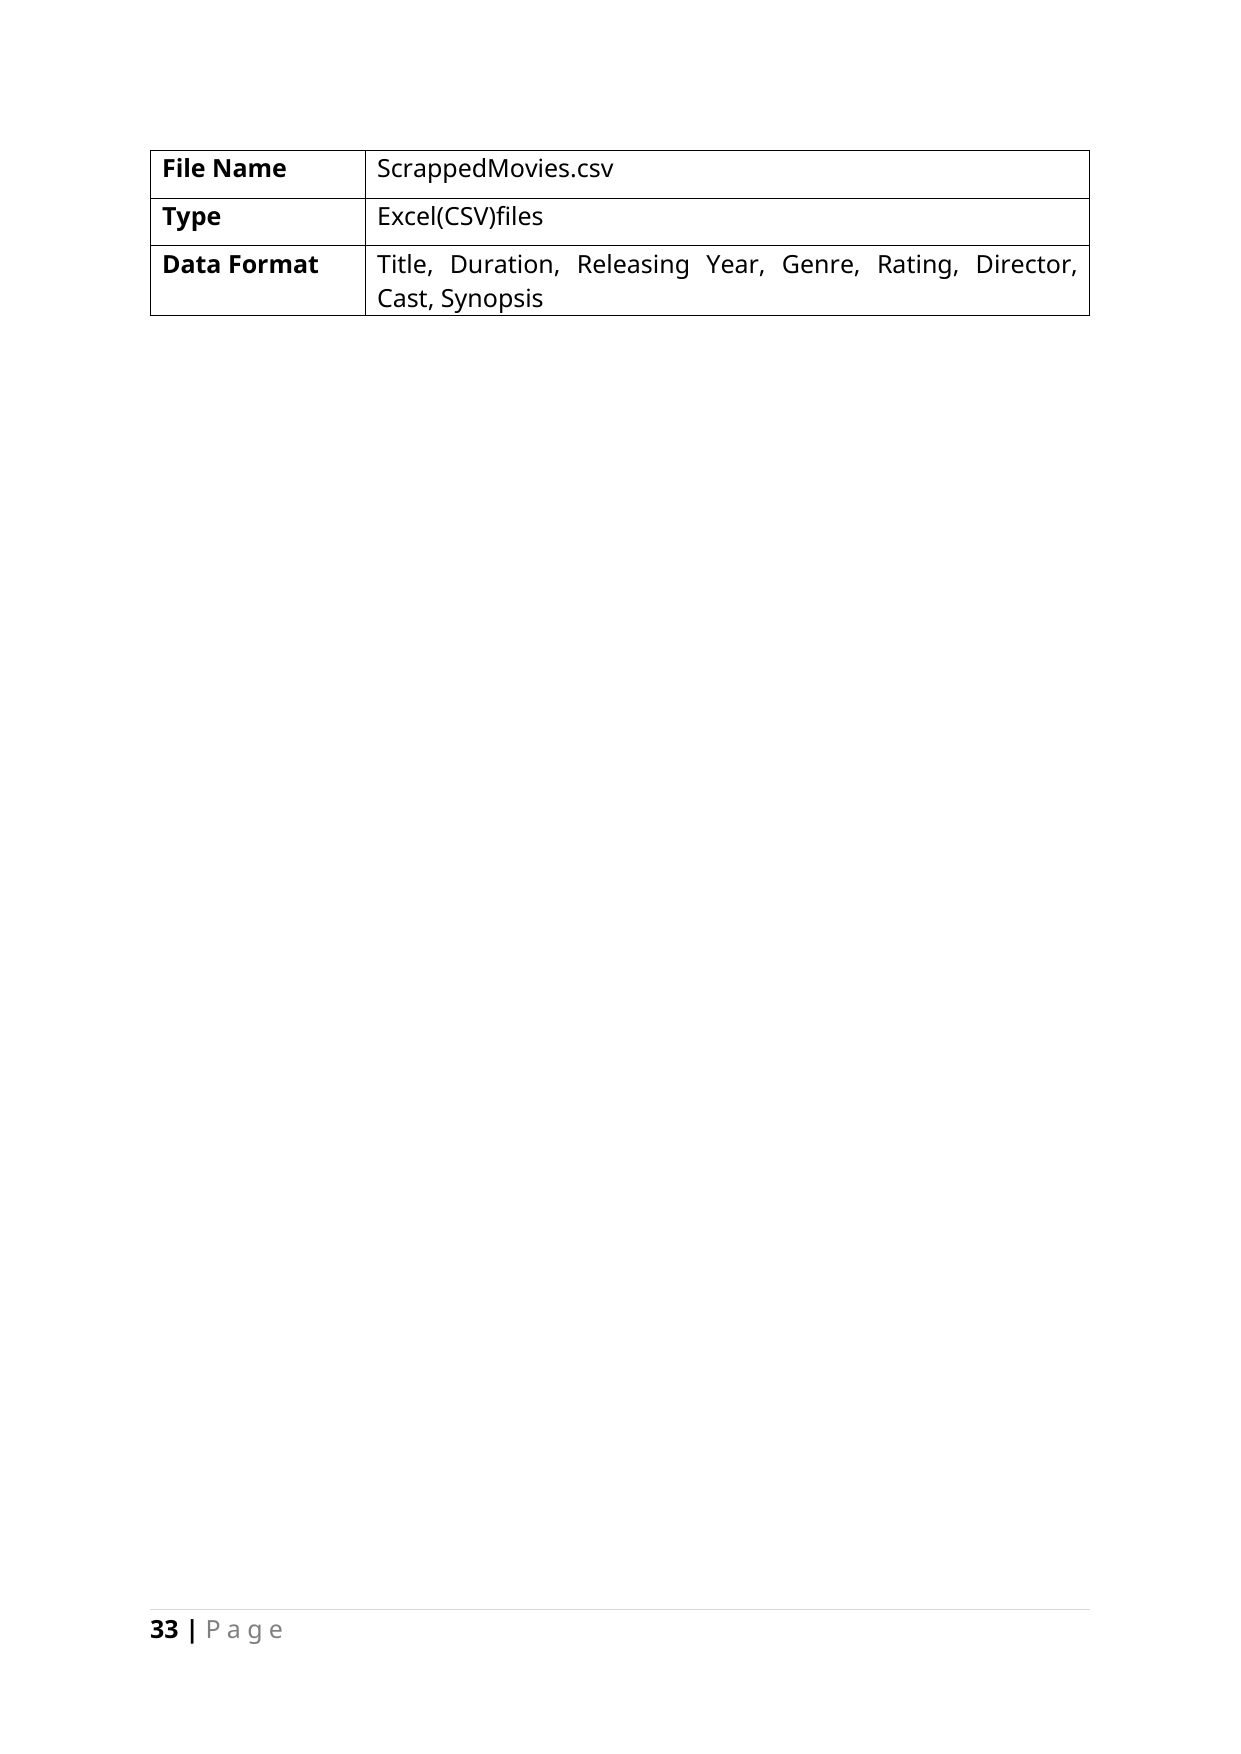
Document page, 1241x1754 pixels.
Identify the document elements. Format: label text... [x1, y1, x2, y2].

table_cell Type [151, 199, 365, 245]
table_cell Excel(CSV)files [366, 199, 1089, 245]
table_cell Title, Duration, Releasing Year, Genre, Rating, Director, Cast, Synopsis [366, 246, 1089, 314]
table_header File Name [151, 151, 365, 198]
table_cell Data Format [151, 246, 365, 314]
table_header ScrappedMovies.csv [366, 151, 1089, 198]
